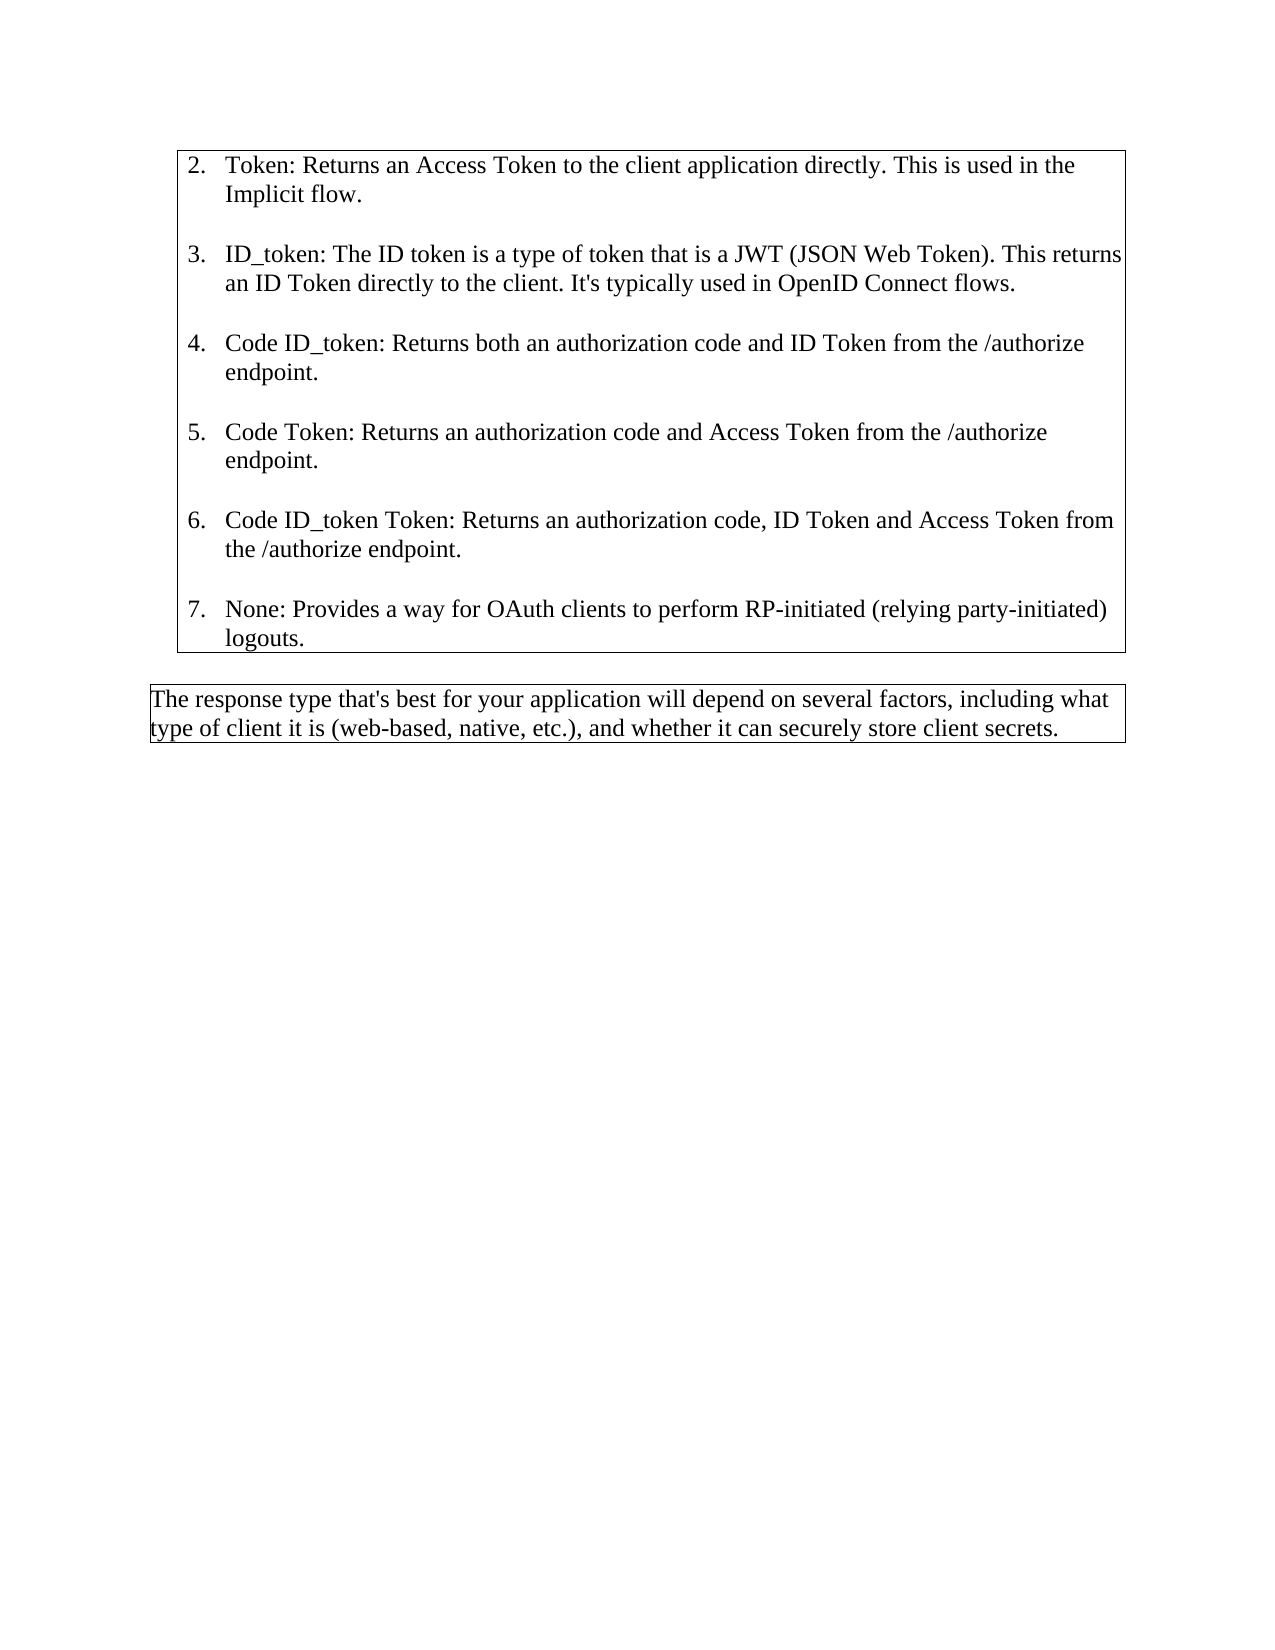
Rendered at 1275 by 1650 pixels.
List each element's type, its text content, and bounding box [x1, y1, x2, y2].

list None: Provides a way for OAuth clients to perform RP-initiated (relying party-initiated) logouts. [178, 594, 1125, 652]
list Token: Returns an Access Token to the client application directly. This is used in the Implicit flow. [178, 151, 1125, 208]
text The response type that's best for your application will depend on several factors, including what type of client it is (web-based, native, etc.), and whether it can securely store client secrets. [151, 685, 1125, 742]
list Code Token: Returns an authorization code and Access Token from the /authorize endpoint. [178, 416, 1125, 474]
list ID_token: The ID token is a type of token that is a JWT (JSON Web Token). This returns an ID Token directly to the client. It's typically used in OpenID Connect flows. [178, 239, 1125, 297]
list Code ID_token Token: Returns an authorization code, ID Token and Access Token from the /authorize endpoint. [178, 505, 1125, 563]
list Code ID_token: Returns both an authorization code and ID Token from the /authorize endpoint. [178, 327, 1125, 386]
